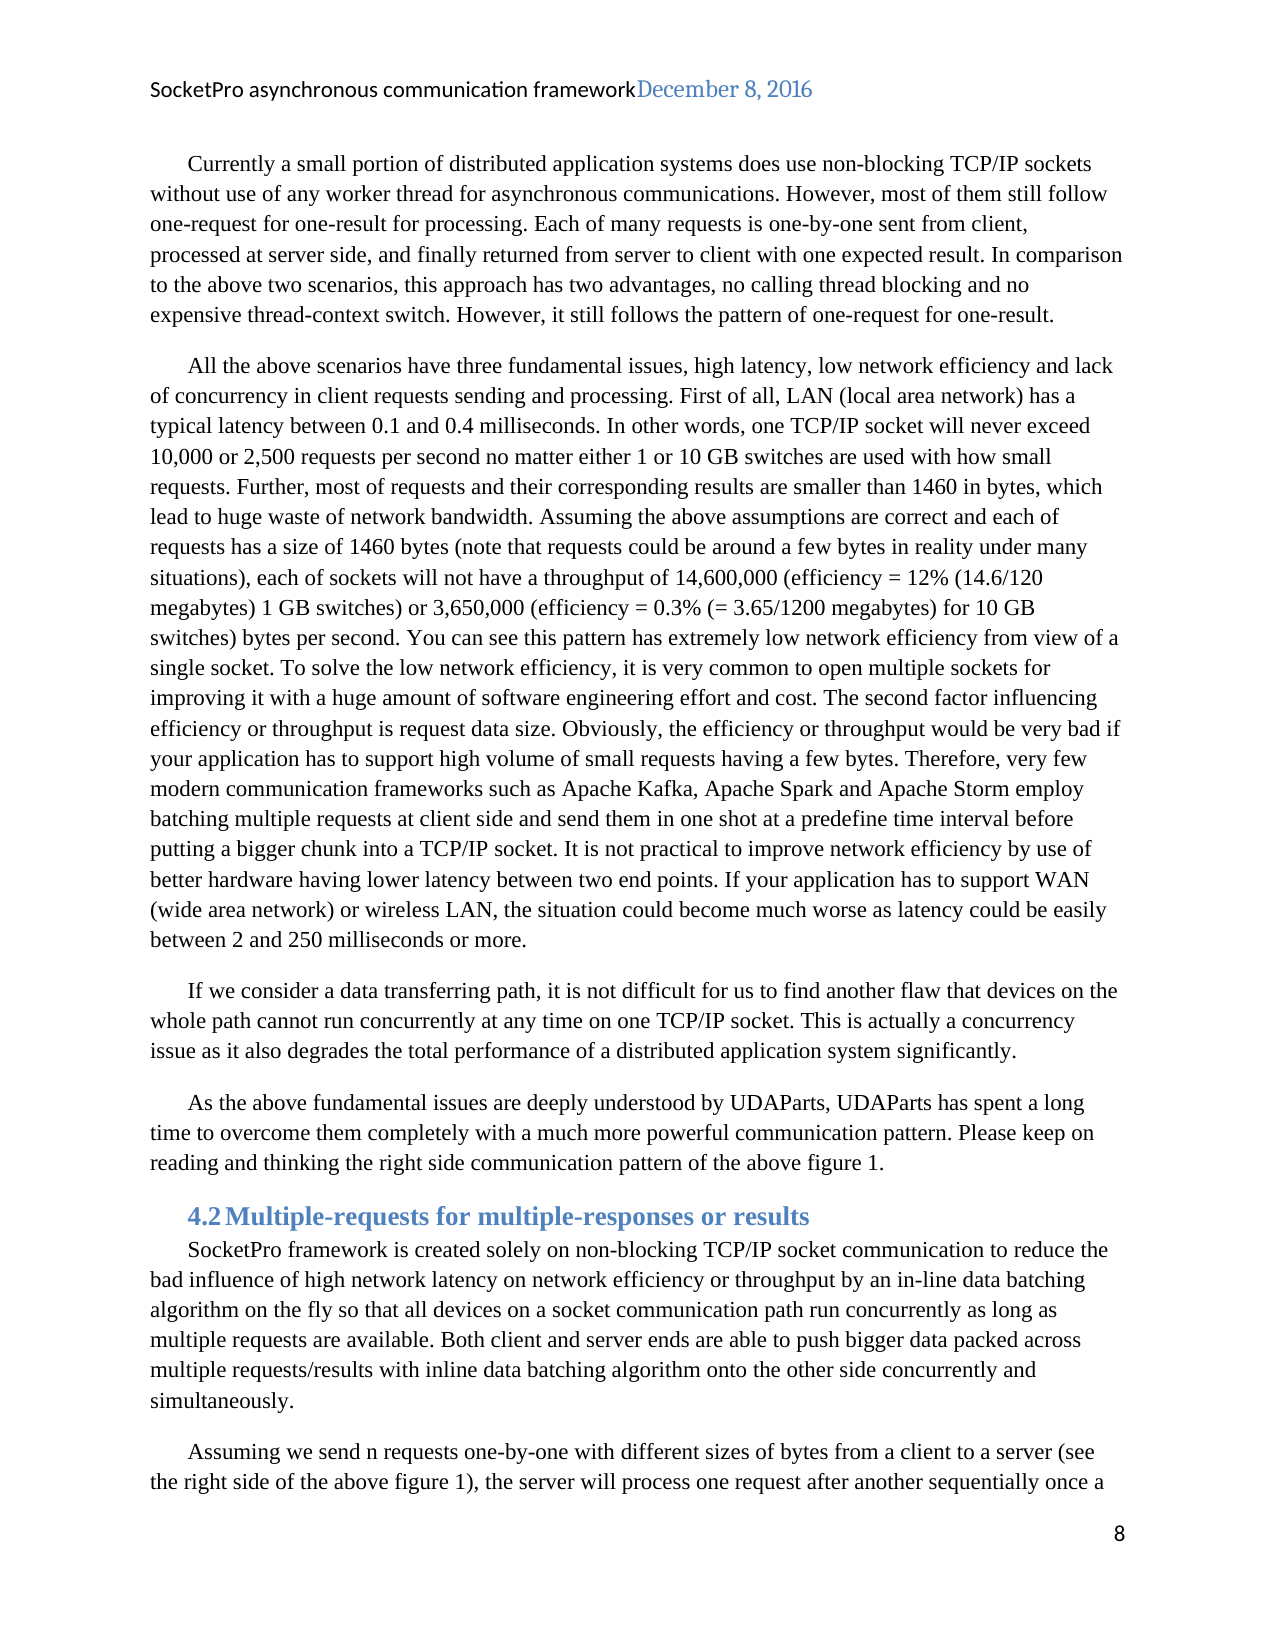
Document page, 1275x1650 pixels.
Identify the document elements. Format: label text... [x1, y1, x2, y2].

text SocketPro framework is created solely on non-blocking TCP/IP socket communication to reduce the bad influence of high network latency on network efficiency or throughput by an in-line data batching algorithm on the fly so that all devices on a socket communication path run concurrently as long as multiple requests are available. Both client and server ends are able to push bigger data packed across multiple requests/results with inline data batching algorithm onto the other side concurrently and simultaneously. [150, 1236, 1125, 1413]
subtitle 4.2 Multiple-requests for multiple-responses or results [150, 1200, 1125, 1231]
text As the above fundamental issues are deeply understood by UDAParts, UDAParts has spent a long time to overcome them completely with a much more powerful communication pattern. Please keep on reading and thinking the right side communication pattern of the above figure 1. [150, 1088, 1125, 1175]
text Currently a small portion of distributed application systems does use non-blocking TCP/IP sockets without use of any worker thread for asynchronous communications. However, most of them still follow one-request for one-result for processing. Each of many requests is one-by-one sent from client, processed at server side, and finally returned from server to client with one expected result. In comparison to the above two scenarios, this approach has two advantages, no calling thread blocking and no expensive thread-context switch. However, it still follows the pattern of one-request for one-result. [150, 150, 1125, 327]
text All the above scenarios have three fundamental issues, high latency, low network efficiency and lack of concurrency in client requests sending and processing. First of all, LAN (local area network) has a typical latency between 0.1 and 0.4 milliseconds. In other words, one TCP/IP socket will never exceed 10,000 or 2,500 requests per second no matter either 1 or 10 GB switches are used with how small requests. Further, most of requests and their corresponding results are smaller than 1460 in bytes, which lead to huge waste of network bandwidth. Assuming the above assumptions are correct and each of requests has a size of 1460 bytes (note that requests could be around a few bytes in reality under many situations), each of sockets will not have a throughput of 14,600,000 (efficiency = 12% (14.6/120 megabytes) 1 GB switches) or 3,650,000 (efficiency = 0.3% (= 3.65/1200 megabytes) for 10 GB switches) bytes per second. You can see this pattern has extremely low network efficiency from view of a single socket. To solve the low network efficiency, it is very common to open multiple sockets for improving it with a huge amount of software engineering effort and cost. The second factor influencing efficiency or throughput is request data size. Obviously, the efficiency or throughput would be very bad if your application has to support high volume of small requests having a few bytes. Therefore, very few modern communication frameworks such as Apache Kafka, Apache Spark and Apache Storm employ batching multiple requests at client side and send them in one shot at a predefine time interval before putting a bigger chunk into a TCP/IP socket. It is not practical to improve network efficiency by use of better hardware having lower latency between two end points. If your application has to support WAN (wide area network) or wireless LAN, the situation could become much worse as latency could be easily between 2 and 250 milliseconds or more. [150, 352, 1125, 952]
text If we consider a data transferring path, it is not difficult for us to find another flaw that devices on the whole path cannot run concurrently at any time on one TCP/IP socket. This is actually a concurrency issue as it also degrades the total performance of a distributed application system significantly. [150, 977, 1125, 1064]
